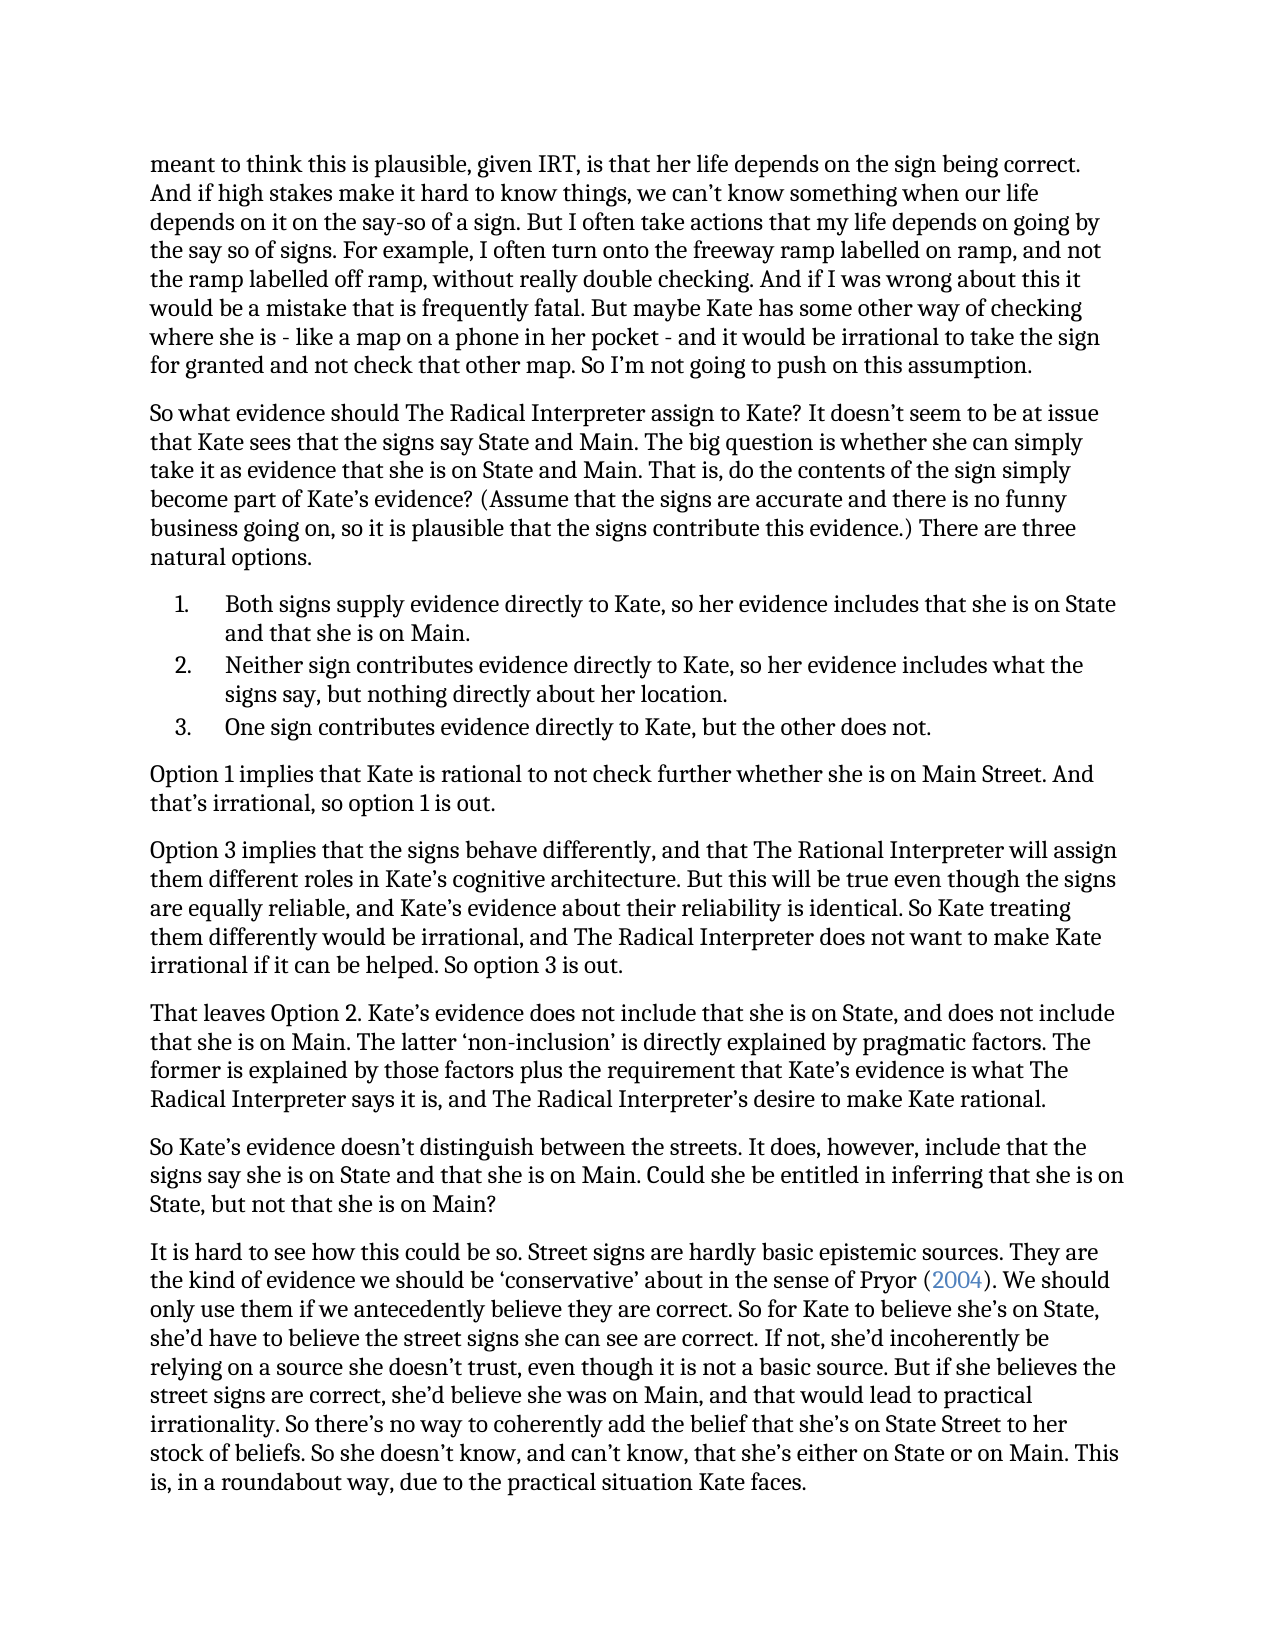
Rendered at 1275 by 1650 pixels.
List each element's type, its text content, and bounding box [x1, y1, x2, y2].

list Neither sign contributes evidence directly to Kate, so her evidence includes what the signs say, but nothing directly about her location. [175, 651, 1125, 709]
text So what evidence should The Radical Interpreter assign to Kate? It doesn’t seem to be at issue that Kate sees that the signs say State and Main. The big question is whether she can simply take it as evidence that she is on State and Main. That is, do the contents of the sign simply become part of Kate’s evidence? (Assume that the signs are accurate and there is no funny business going on, so it is plausible that the signs contribute this evidence.) There are three natural options. [150, 399, 1125, 571]
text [150, 150, 1125, 380]
list Both signs supply evidence directly to Kate, so her evidence includes that she is on State and that she is on Main. [175, 590, 1125, 647]
text Option 3 implies that the signs behave differently, and that The Rational Interpreter will assign them different roles in Kate’s cognitive architecture. But this will be true even though the signs are equally reliable, and Kate’s evidence about their reliability is identical. So Kate treating them differently would be irrational, and The Radical Interpreter does not want to make Kate irrational if it can be helped. So option 3 is out. [150, 836, 1125, 980]
list One sign contributes evidence directly to Kate, but the other does not. [175, 712, 1125, 741]
text So Kate’s evidence doesn’t distinguish between the streets. It does, however, include that the signs say she is on State and that she is on Main. Could she be entitled in inferring that she is on State, but not that she is on Main? [150, 1132, 1125, 1219]
text Option 1 implies that Kate is rational to not check further whether she is on Main Street. And that’s irrational, so option 1 is out. [150, 760, 1125, 817]
text That leaves Option 2. Kate’s evidence does not include that she is on State, and does not include that she is on Main. The latter ‘non-inclusion’ is directly explained by pragmatic factors. The former is explained by those factors plus the requirement that Kate’s evidence is what The Radical Interpreter says it is, and The Radical Interpreter’s desire to make Kate rational. [150, 999, 1125, 1114]
text It is hard to see how this could be so. Street signs are hardly basic epistemic sources. They are the kind of evidence we should be ‘conservative’ about in the sense of Pryor (2004). We should only use them if we antecedently believe they are correct. So for Kate to believe she’s on State, she’d have to believe the street signs she can see are correct. If not, she’d incoherently be relying on a source she doesn’t trust, even though it is not a basic source. But if she believes the street signs are correct, she’d believe she was on Main, and that would lead to practical irrationality. So there’s no way to coherently add the belief that she’s on State Street to her stock of beliefs. So she doesn’t know, and can’t know, that she’s either on State or on Main. This is, in a roundabout way, due to the practical situation Kate faces. [150, 1237, 1125, 1496]
